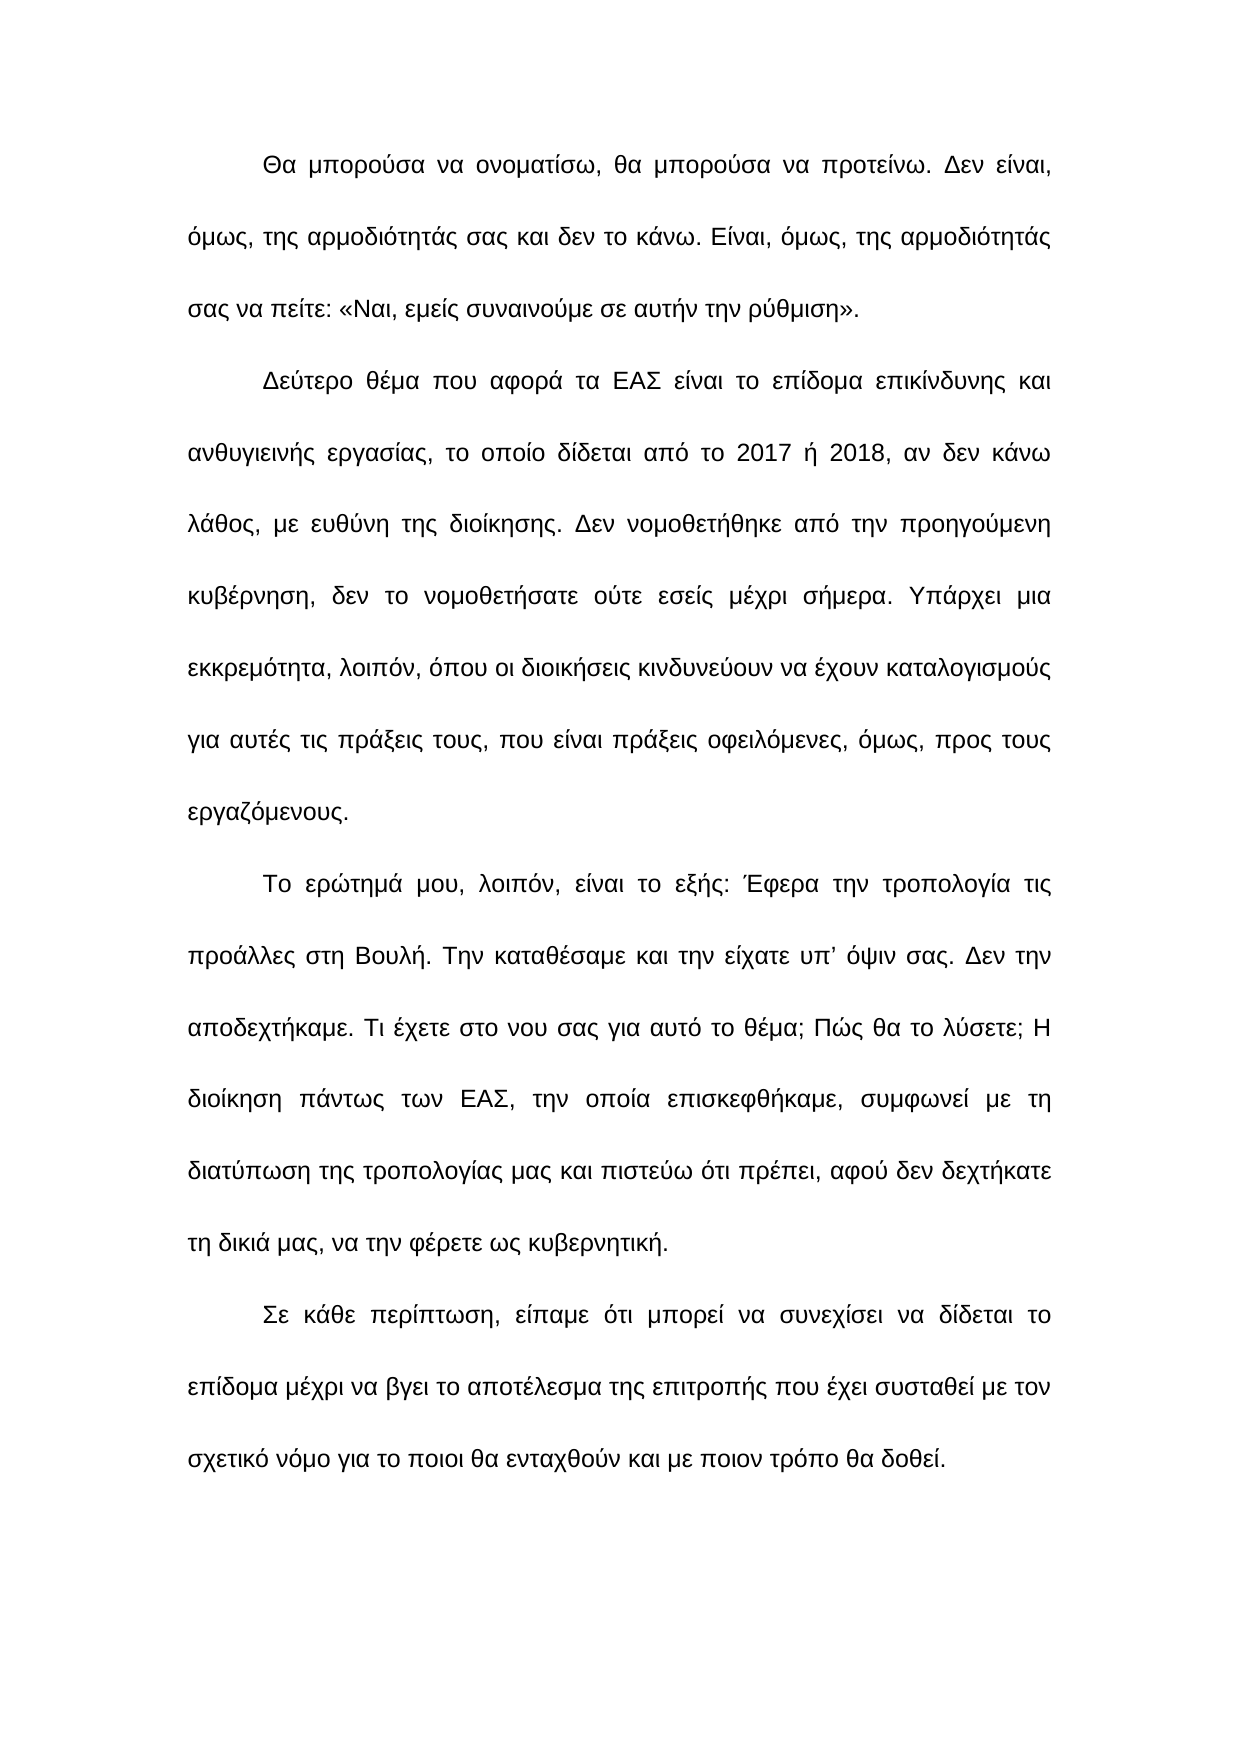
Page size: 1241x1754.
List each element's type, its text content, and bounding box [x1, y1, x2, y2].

text Το ερώτημά μου, λοιπόν, είναι το εξής: Έφερα την τροπολογία τις προάλλες στη Βουλή. Την καταθέσαμε και την είχατε υπ’ όψιν σας. Δεν την αποδεχτήκαμε. Τι έχετε στο νου σας για αυτό το θέμα; Πώς θα το λύσετε; Η διοίκηση πάντως των ΕΑΣ, την οποία επισκεφθήκαμε, συμφωνεί με τη διατύπωση της τροπολογίας μας και πιστεύω ότι πρέπει, αφού δεν δεχτήκατε τη δικιά μας, να την φέρετε ως κυβερνητική. [187, 869, 1053, 1257]
text Σε κάθε περίπτωση, είπαμε ότι μπορεί να συνεχίσει να δίδεται το επίδομα μέχρι να βγει το αποτέλεσμα της επιτροπής που έχει συσταθεί με τον σχετικό νόμο για το ποιοι θα ενταχθούν και με ποιον τρόπο θα δοθεί. [187, 1300, 1053, 1472]
text Θα μπορούσα να ονοματίσω, θα μπορούσα να προτείνω. Δεν είναι, όμως, της αρμοδιότητάς σας και δεν το κάνω. Είναι, όμως, της αρμοδιότητάς σας να πείτε: «Ναι, εμείς συναινούμε σε αυτήν την ρύθμιση». [187, 150, 1053, 322]
text Δεύτερο θέμα που αφορά τα ΕΑΣ είναι το επίδομα επικίνδυνης και ανθυγιεινής εργασίας, το οποίο δίδεται από το 2017 ή 2018, αν δεν κάνω λάθος, με ευθύνη της διοίκησης. Δεν νομοθετήθηκε από την προηγούμενη κυβέρνηση, δεν το νομοθετήσατε ούτε εσείς μέχρι σήμερα. Υπάρχει μια εκκρεμότητα, λοιπόν, όπου οι διοικήσεις κινδυνεύουν να έχουν καταλογισμούς για αυτές τις πράξεις τους, που είναι πράξεις οφειλόμενες, όμως, προς τους εργαζόμενους. [187, 366, 1053, 826]
